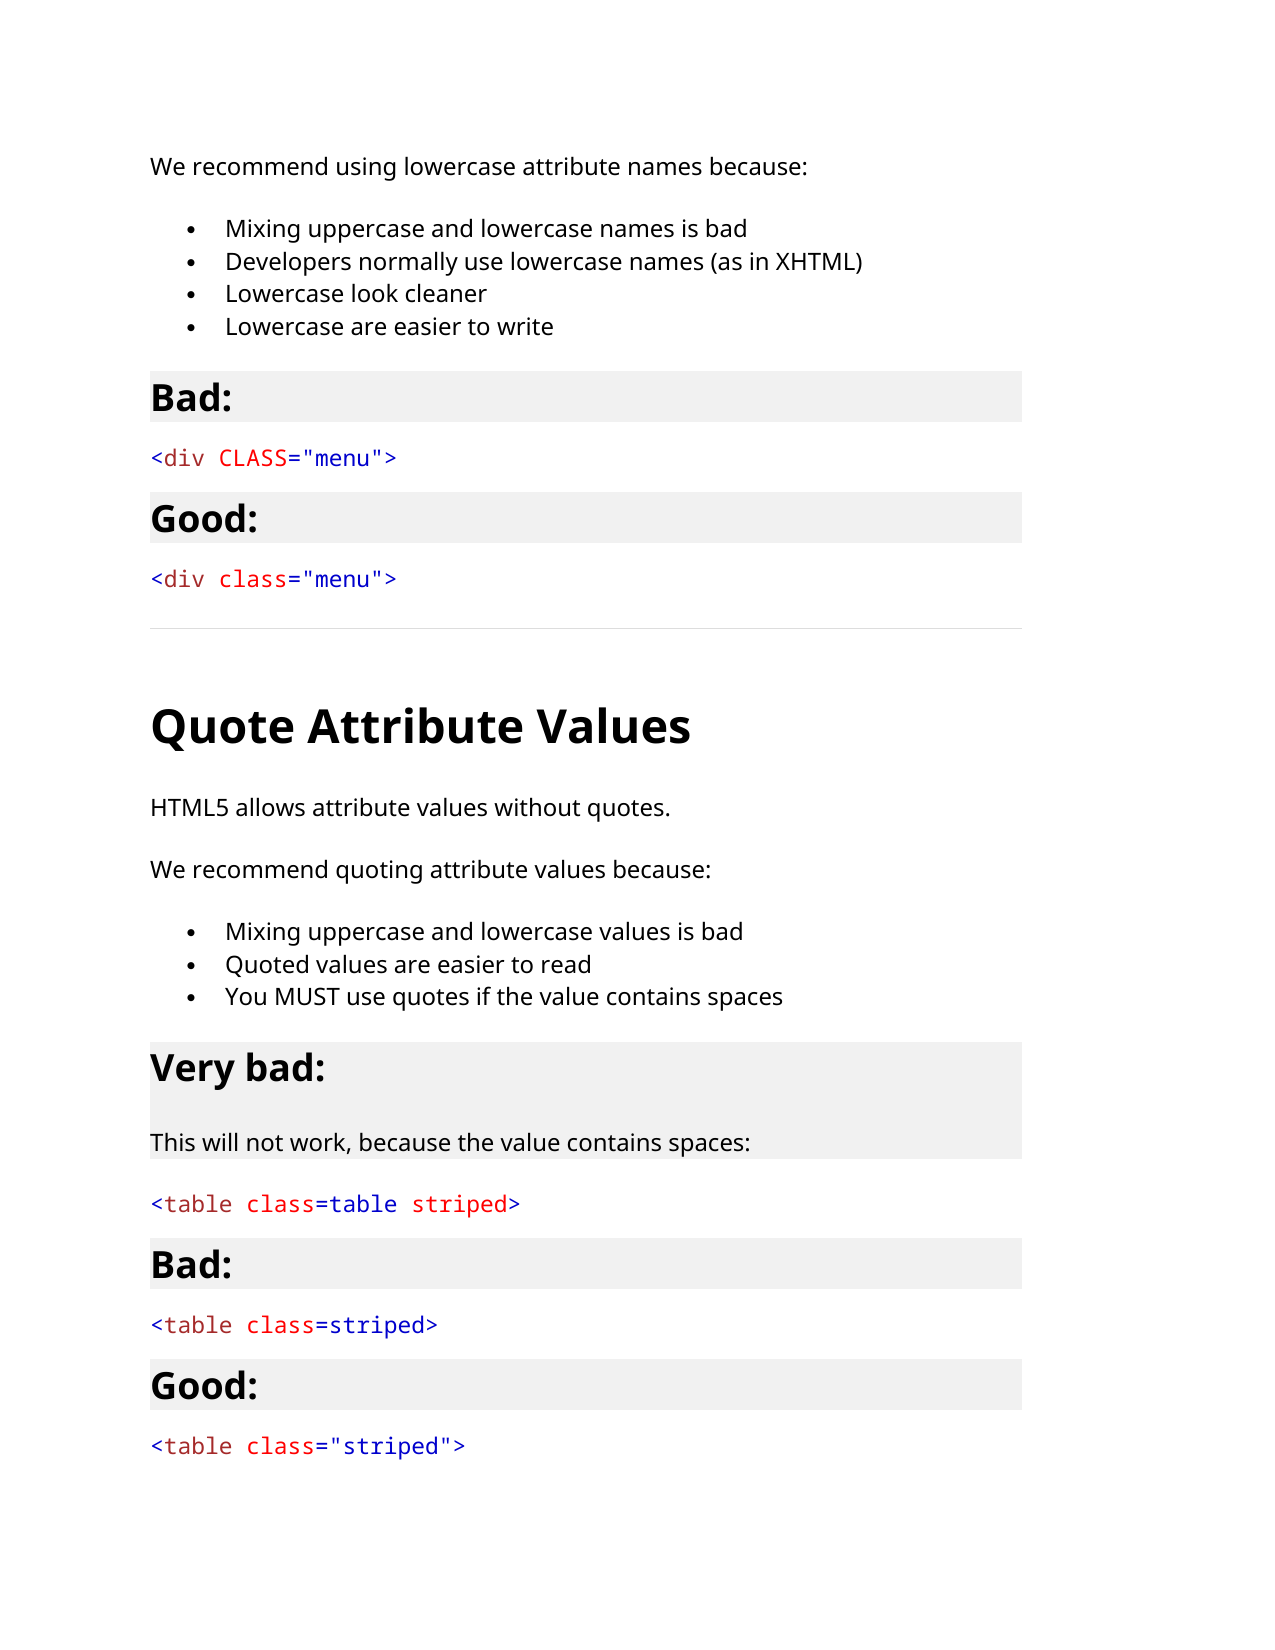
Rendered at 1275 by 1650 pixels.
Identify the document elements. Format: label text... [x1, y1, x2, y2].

text We recommend quoting attribute values because: [150, 853, 1022, 886]
text This will not work, because the value contains spaces: [150, 1126, 1022, 1159]
list Quoted values are easier to read [187, 947, 1022, 980]
list Developers normally use lowercase names (as in XHTML) [187, 244, 1022, 277]
subtitle Very bad: [150, 1042, 1022, 1093]
subtitle Bad: [150, 371, 1022, 422]
text <table class=table striped> [150, 1188, 1022, 1219]
text HTML5 allows attribute values without quotes. [150, 791, 1022, 824]
subtitle Quote Attribute Values [150, 693, 1022, 757]
list You MUST use quotes if the value contains spaces [187, 980, 1022, 1013]
text <table class="striped"> [150, 1430, 1022, 1461]
list Lowercase are easier to write [187, 309, 1022, 342]
text <div class="menu"> [150, 563, 1022, 594]
text <table class=striped> [150, 1309, 1022, 1340]
list Mixing uppercase and lowercase names is bad [187, 212, 1022, 244]
text <div CLASS="menu"> [150, 442, 1022, 473]
subtitle Bad: [150, 1238, 1022, 1289]
text We recommend using lowercase attribute names because: [150, 150, 1022, 183]
subtitle Good: [150, 492, 1022, 543]
list Lowercase look cleaner [187, 277, 1022, 309]
subtitle Good: [150, 1359, 1022, 1410]
list Mixing uppercase and lowercase values is bad [187, 915, 1022, 947]
